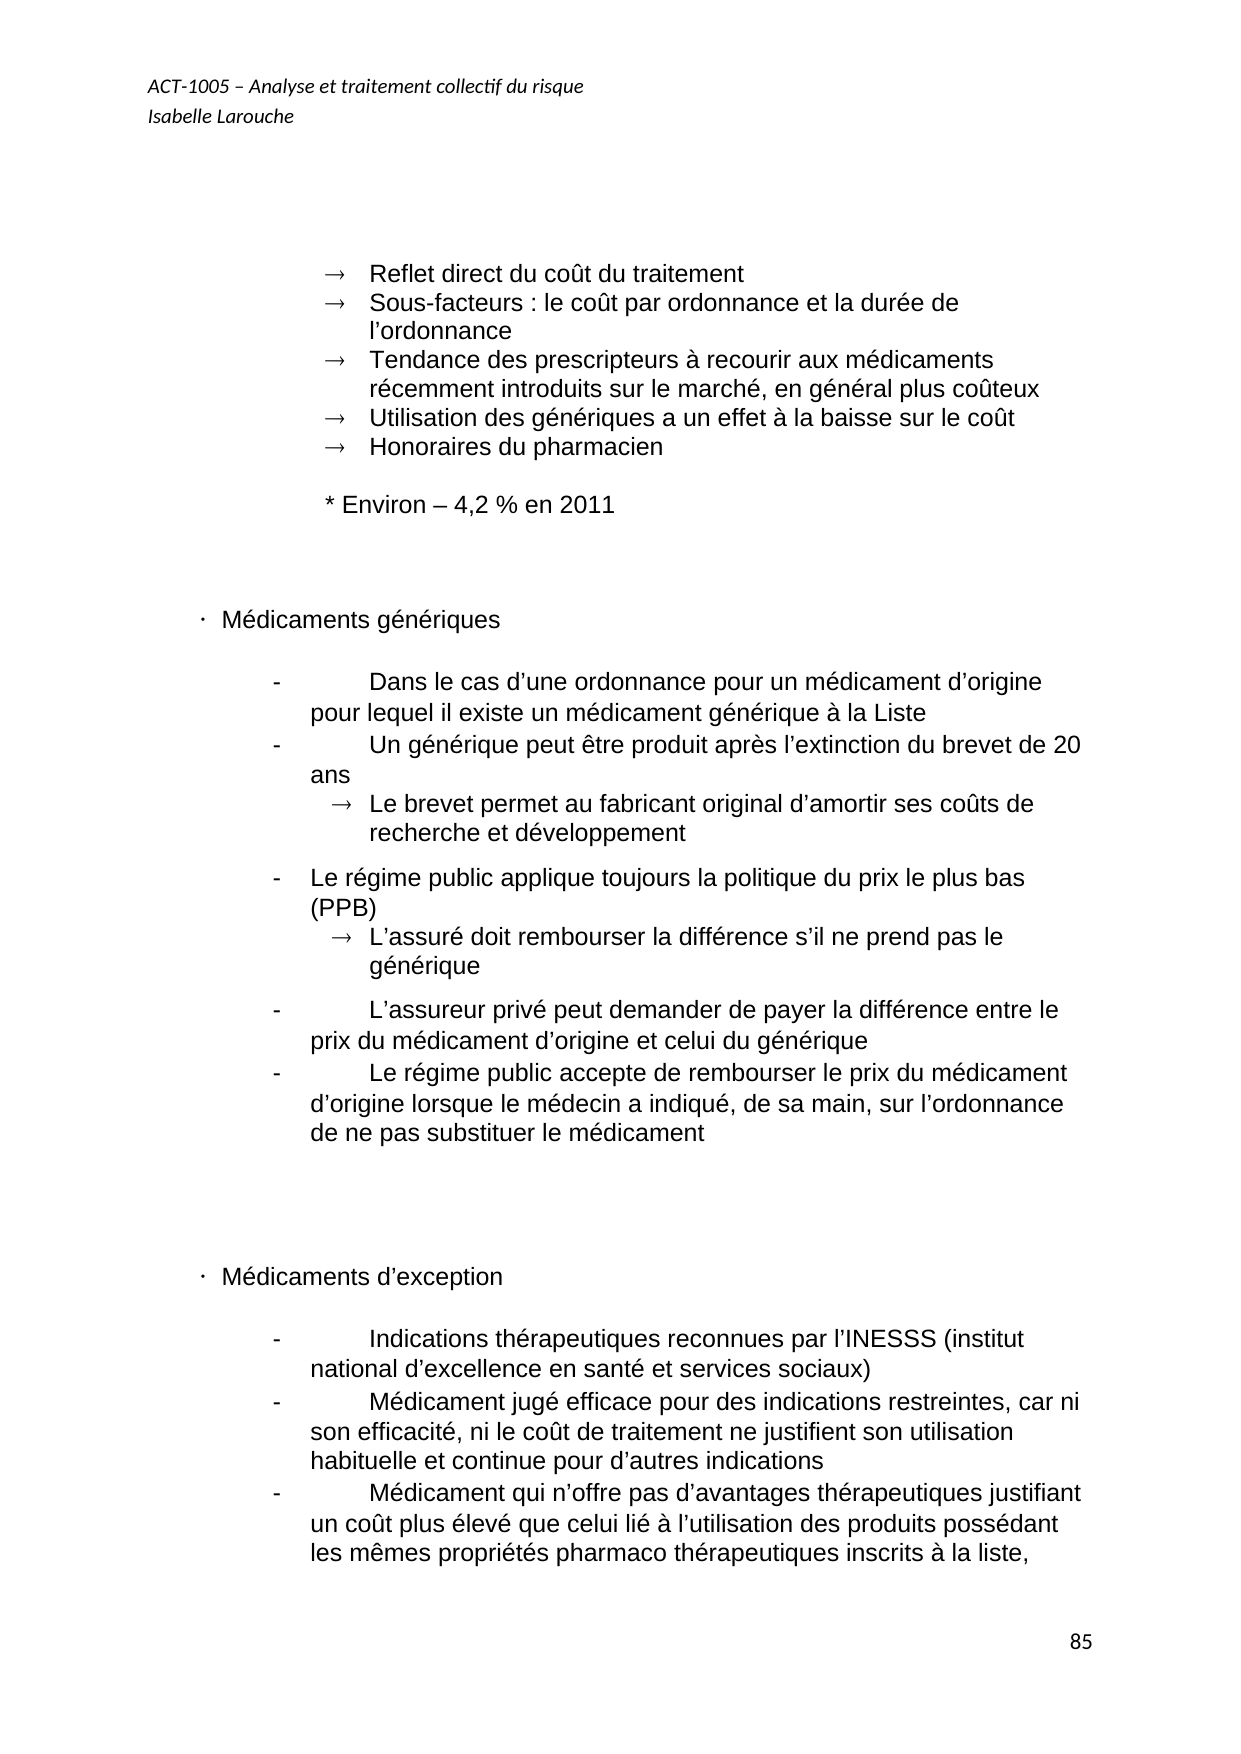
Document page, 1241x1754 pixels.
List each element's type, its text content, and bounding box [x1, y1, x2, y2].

list Le régime public applique toujours la politique du prix le plus bas (PPB) [273, 859, 1093, 922]
list L’assureur privé peut demander de payer la différence entre le prix du médicament d’origine et celui du générique [273, 992, 1093, 1055]
list Médicaments génériques [199, 605, 1093, 634]
text * Environ – 4,2 % en 2011 [325, 489, 1093, 518]
list Dans le cas d’une ordonnance pour un médicament d’origine pour lequel il existe un médicament générique à la Liste [273, 663, 1093, 726]
list Médicament jugé efficace pour des indications restreintes, car ni son efficacité, ni le coût de traitement ne justifient son utilisation habituelle et continue pour d’autres indications [273, 1383, 1093, 1475]
list Utilisation des génériques a un effet à la baisse sur le coût [325, 403, 1093, 432]
list Le régime public accepte de rembourser le prix du médicament d’origine lorsque le médecin a indiqué, de sa main, sur l’ordonnance de ne pas substituer le médicament [273, 1055, 1093, 1146]
list Tendance des prescripteurs à recourir aux médicaments récemment introduits sur le marché, en général plus coûteux [325, 345, 1093, 403]
list Médicaments d’exception [199, 1262, 1093, 1291]
list Honoraires du pharmacien [325, 432, 1093, 460]
list Sous-facteurs : le coût par ordonnance et la durée de l’ordonnance [325, 287, 1093, 345]
list Indications thérapeutiques reconnues par l’INESSS (institut national d’excellence en santé et services sociaux) [273, 1320, 1093, 1383]
list Reflet direct du coût du traitement [325, 259, 1093, 287]
list Un générique peut être produit après l’extinction du brevet de 20 ans [273, 726, 1093, 789]
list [273, 1475, 1093, 1566]
list Le brevet permet au fabricant original d’amortir ses coûts de recherche et développement [332, 789, 1093, 847]
list L’assuré doit rembourser la différence s’il ne prend pas le générique [332, 922, 1093, 979]
